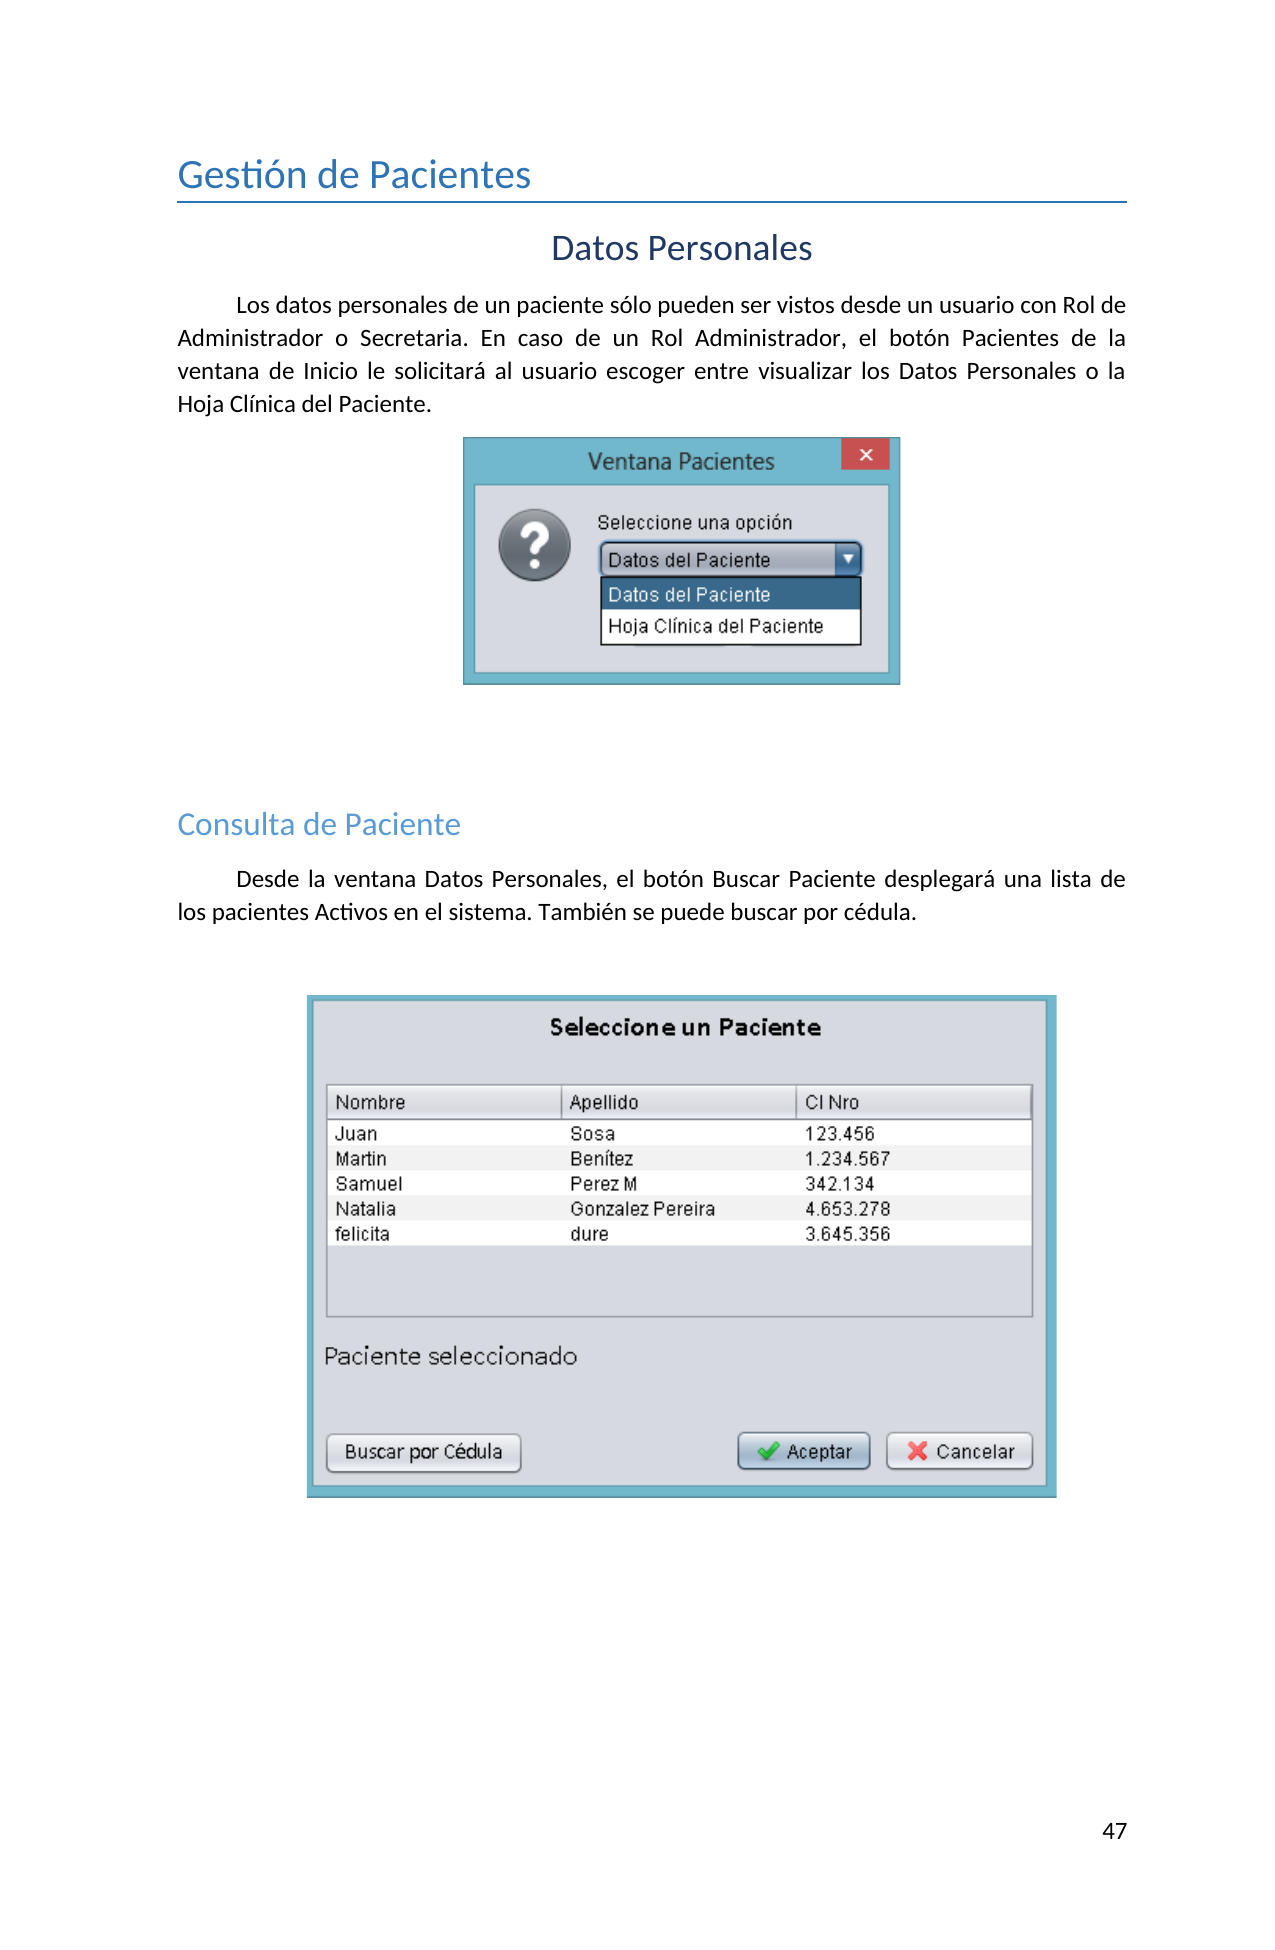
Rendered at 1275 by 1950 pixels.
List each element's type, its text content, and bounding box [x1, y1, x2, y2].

subtitle Consulta de Paciente [177, 803, 1127, 844]
picture [463, 437, 901, 685]
subtitle Datos Personales [177, 223, 1127, 269]
subtitle Gestión de Pacientes [177, 148, 1127, 201]
text Los datos personales de un paciente sólo pueden ser vistos desde un usuario con Rol de Administrador o Secretaria. En caso de un Rol Administrador, el botón Pacientes de la ventana de Inicio le solicitará al usuario escoger entre visualizar los Datos Personales o la Hoja Clínica del Paciente. [177, 289, 1127, 419]
text Desde la ventana Datos Personales, el botón Buscar Paciente desplegará una lista de los pacientes Activos en el sistema. También se puede buscar por cédula. [177, 864, 1127, 927]
picture [306, 995, 1057, 1498]
